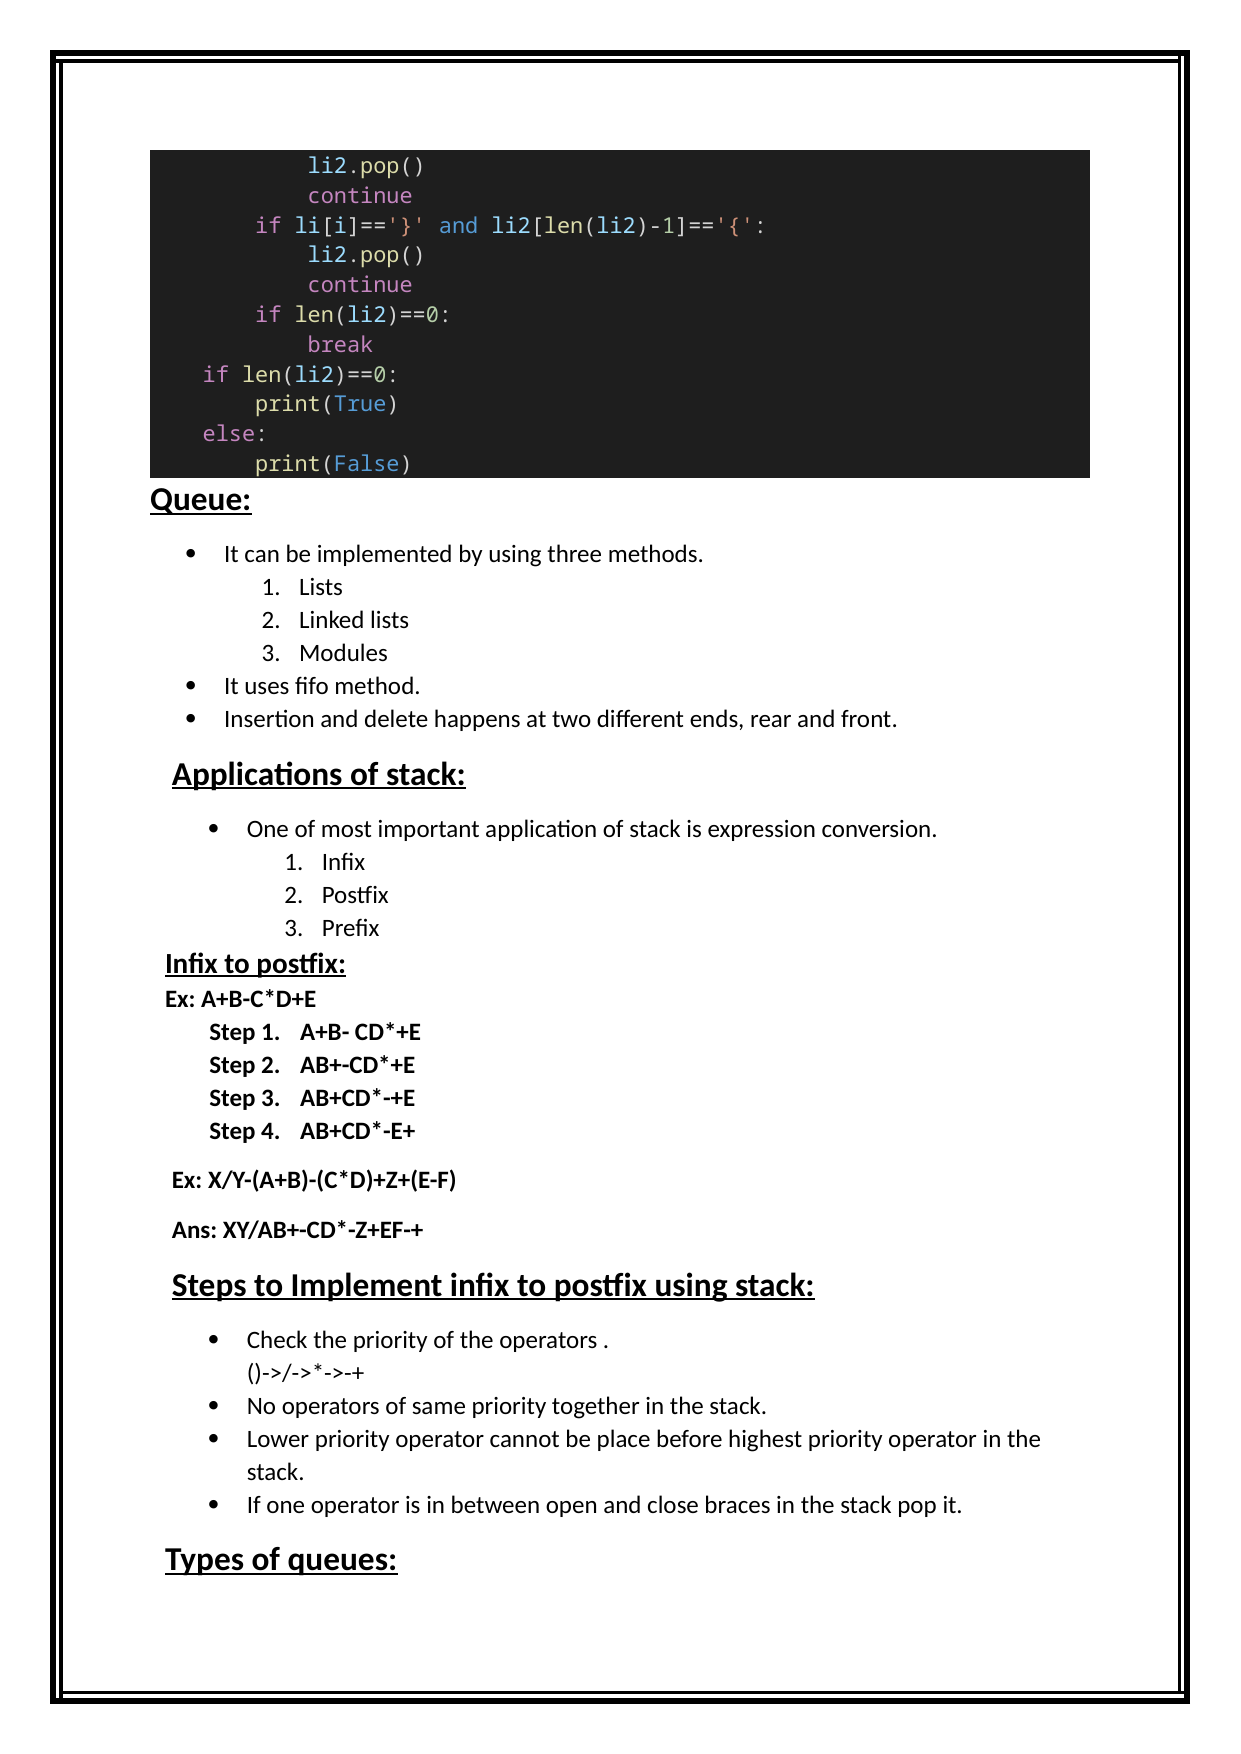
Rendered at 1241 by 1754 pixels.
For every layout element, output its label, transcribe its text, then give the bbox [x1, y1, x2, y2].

list ()->/->*->-+ [247, 1357, 1090, 1388]
text Applications of stack: [150, 752, 1090, 793]
list AB+CD*-E+ [209, 1115, 1090, 1145]
text continue [150, 180, 1090, 209]
list Infix to postfix: [165, 945, 1090, 980]
text li2.pop() [150, 150, 1090, 180]
list One of most important application of stack is expression conversion. [209, 813, 1090, 844]
list If one operator is in between open and close braces in the stack pop it. [209, 1489, 1090, 1519]
list Linked lists [261, 604, 1090, 635]
list Lists [261, 571, 1090, 602]
list AB+CD*-+E [209, 1082, 1090, 1112]
text Ans: XY/AB+-CD*-Z+EF-+ [172, 1214, 1090, 1244]
list Lower priority operator cannot be place before highest priority operator in the stack. [209, 1423, 1090, 1486]
list It can be implemented by using three methods. [186, 538, 1090, 569]
text if li[i]=='}' and li2[len(li2)-1]=='{': [150, 209, 1090, 239]
list Prefix [284, 912, 1090, 942]
text Ex: X/Y-(A+B)-(C*D)+Z+(E-F) [172, 1164, 1090, 1195]
text print(True) [150, 388, 1090, 418]
text if len(li2)==0: [150, 299, 1090, 329]
list AB+-CD*+E [209, 1049, 1090, 1079]
text Types of queues: [165, 1538, 1090, 1579]
list Infix [284, 846, 1090, 877]
list Modules [261, 637, 1090, 668]
list No operators of same priority together in the stack. [209, 1390, 1090, 1421]
list Insertion and delete happens at two different ends, rear and front. [186, 703, 1090, 733]
list It uses fifo method. [186, 670, 1090, 701]
text li2.pop() [150, 239, 1090, 269]
list Ex: A+B-C*D+E [165, 983, 1090, 1014]
text continue [150, 269, 1090, 299]
list A+B- CD*+E [209, 1016, 1090, 1047]
text print(False) [150, 448, 1090, 478]
text else: [150, 418, 1090, 448]
text break [150, 329, 1090, 358]
text Queue: [150, 478, 1090, 518]
text if len(li2)==0: [150, 358, 1090, 388]
list Postfix [284, 879, 1090, 909]
list Check the priority of the operators . [209, 1324, 1090, 1355]
text Steps to Implement infix to postfix using stack: [172, 1264, 1090, 1304]
